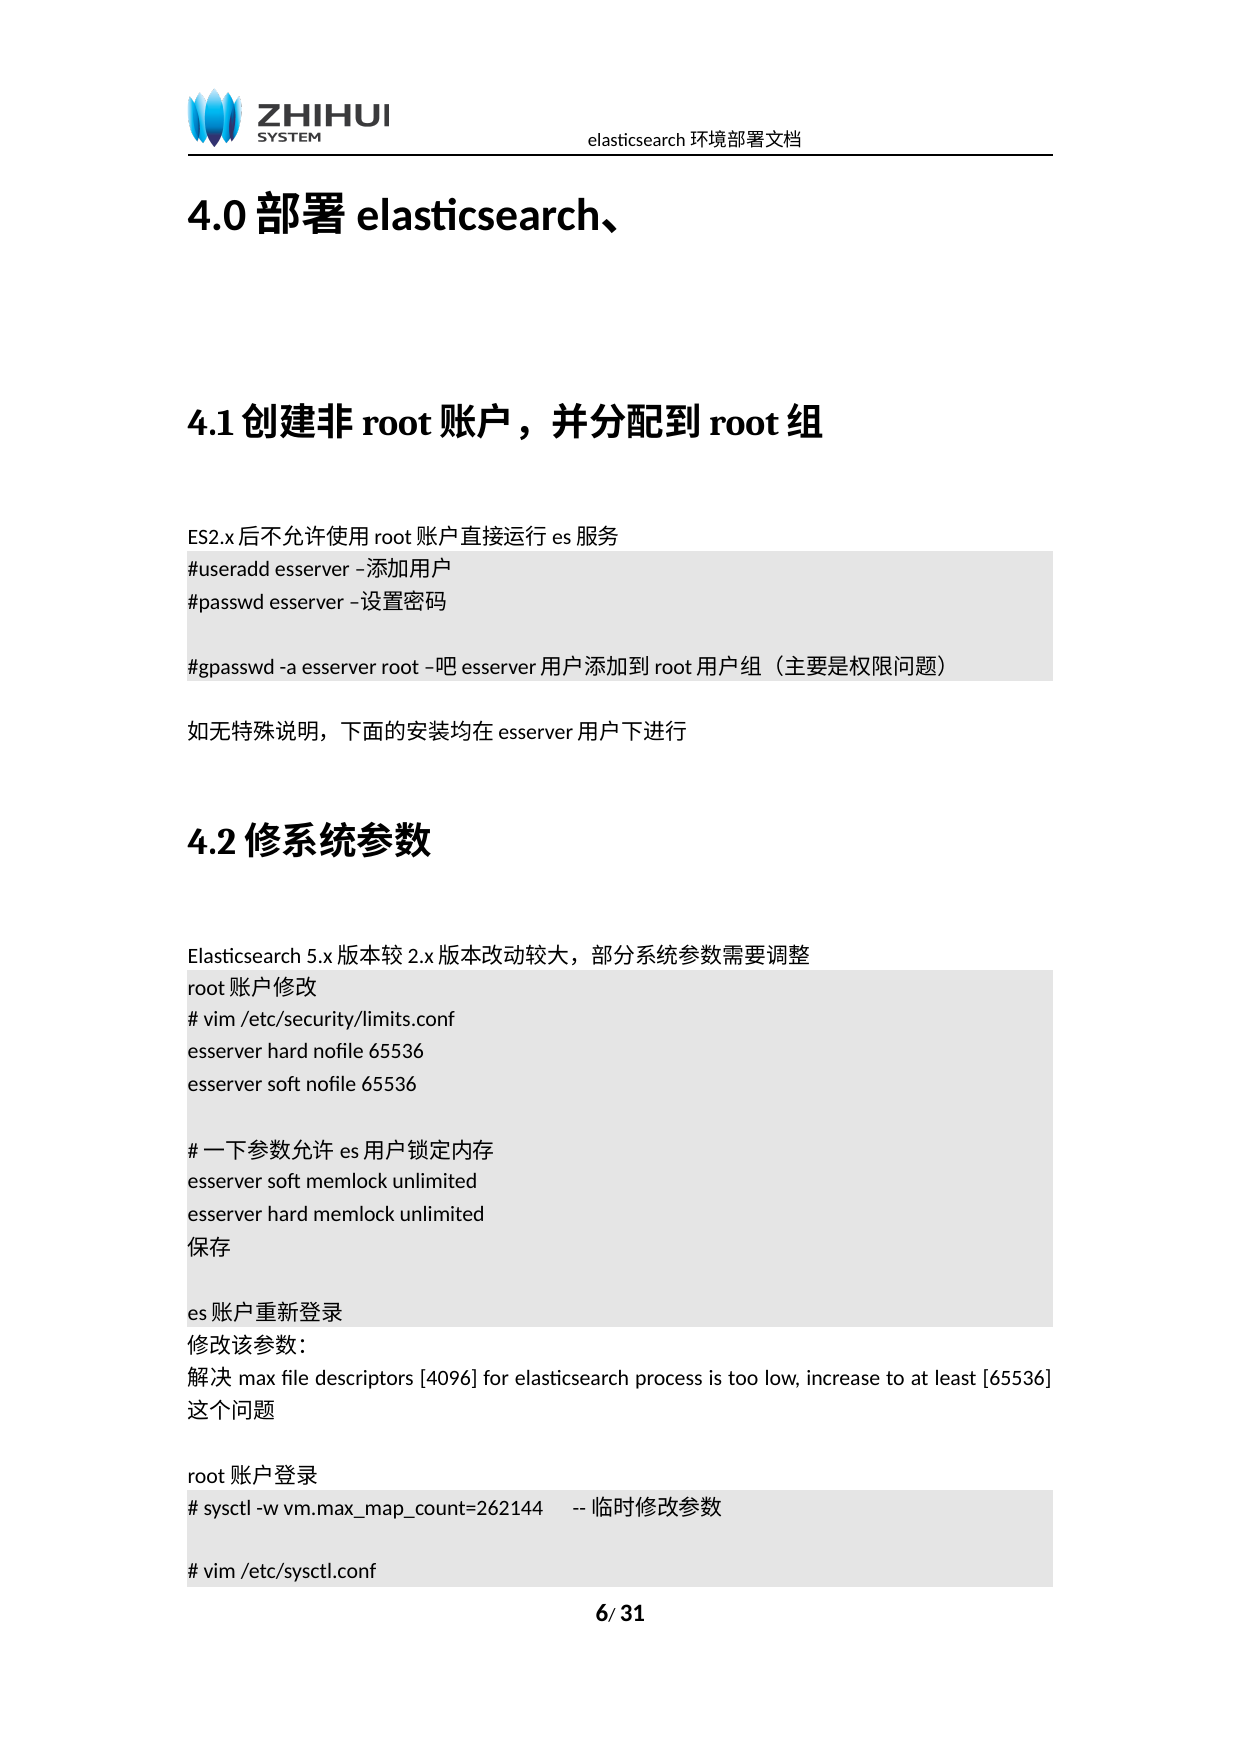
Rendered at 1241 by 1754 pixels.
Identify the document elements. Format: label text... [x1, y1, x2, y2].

text 如无特殊说明，下面的安装均在esserver用户下进行 [187, 713, 1053, 746]
subtitle 4.1创建非root账户，并分配到root组 [187, 387, 1053, 452]
text 修改该参数： [187, 1327, 1053, 1360]
text #passwd esserver –设置密码 [187, 583, 1053, 616]
text esserver hard memlock unlimited [187, 1197, 1053, 1230]
subtitle 4.0部署elasticsearch、 [187, 161, 1053, 259]
text esserver soft memlock unlimited [187, 1165, 1053, 1197]
text #gpasswd -a esserver root –吧esserver用户添加到root用户组（主要是权限问题） [187, 648, 1053, 681]
picture [187, 88, 389, 147]
text es账户重新登录 [187, 1295, 1053, 1327]
text root账户修改 [187, 970, 1053, 1002]
text esserver hard nofile 65536 [187, 1035, 1053, 1067]
text Elasticsearch 5.x 版本较2.x版本改动较大，部分系统参数需要调整 [187, 937, 1053, 970]
text # sysctl -w vm.max_map_count=262144 -- 临时修改参数 [187, 1490, 1053, 1522]
text # vim /etc/security/limits.conf [187, 1002, 1053, 1035]
text # 一下参数允许 es用户锁定内存 [187, 1132, 1053, 1165]
text 解决max file descriptors [4096] for elasticsearch process is too low, increase to at least [65536] 这个问题 [187, 1360, 1053, 1425]
text #useradd esserver –添加用户 [187, 551, 1053, 583]
text esserver soft nofile 65536 [187, 1067, 1053, 1100]
text 保存 [187, 1230, 1053, 1262]
subtitle 4.2 修系统参数 [187, 806, 1053, 871]
text # vim /etc/sysctl.conf [187, 1555, 1053, 1587]
text root 账户登录 [187, 1457, 1053, 1490]
text ES2.x后不允许使用root账户直接运行es服务 [187, 518, 1053, 551]
